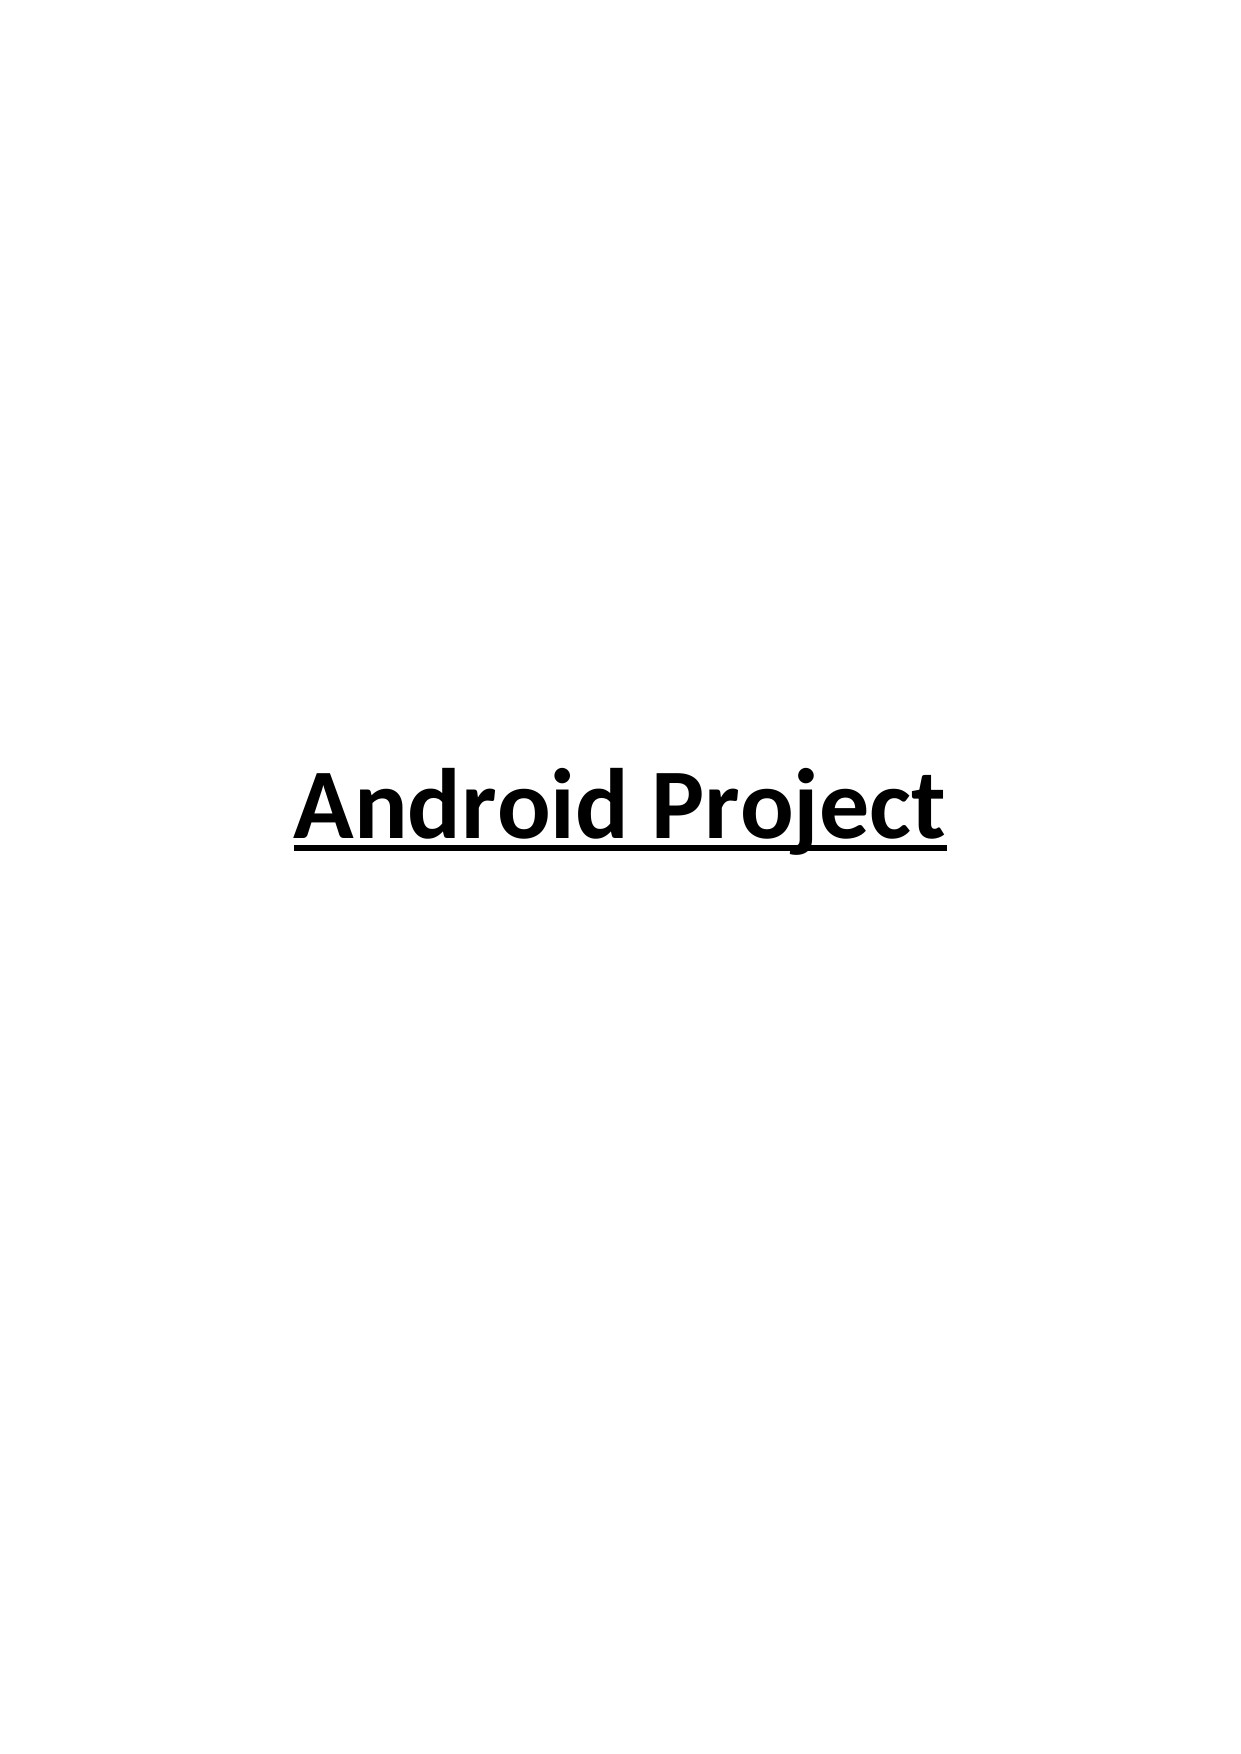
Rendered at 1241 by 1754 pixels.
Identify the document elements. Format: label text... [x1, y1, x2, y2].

text Android Project [148, 741, 1093, 863]
